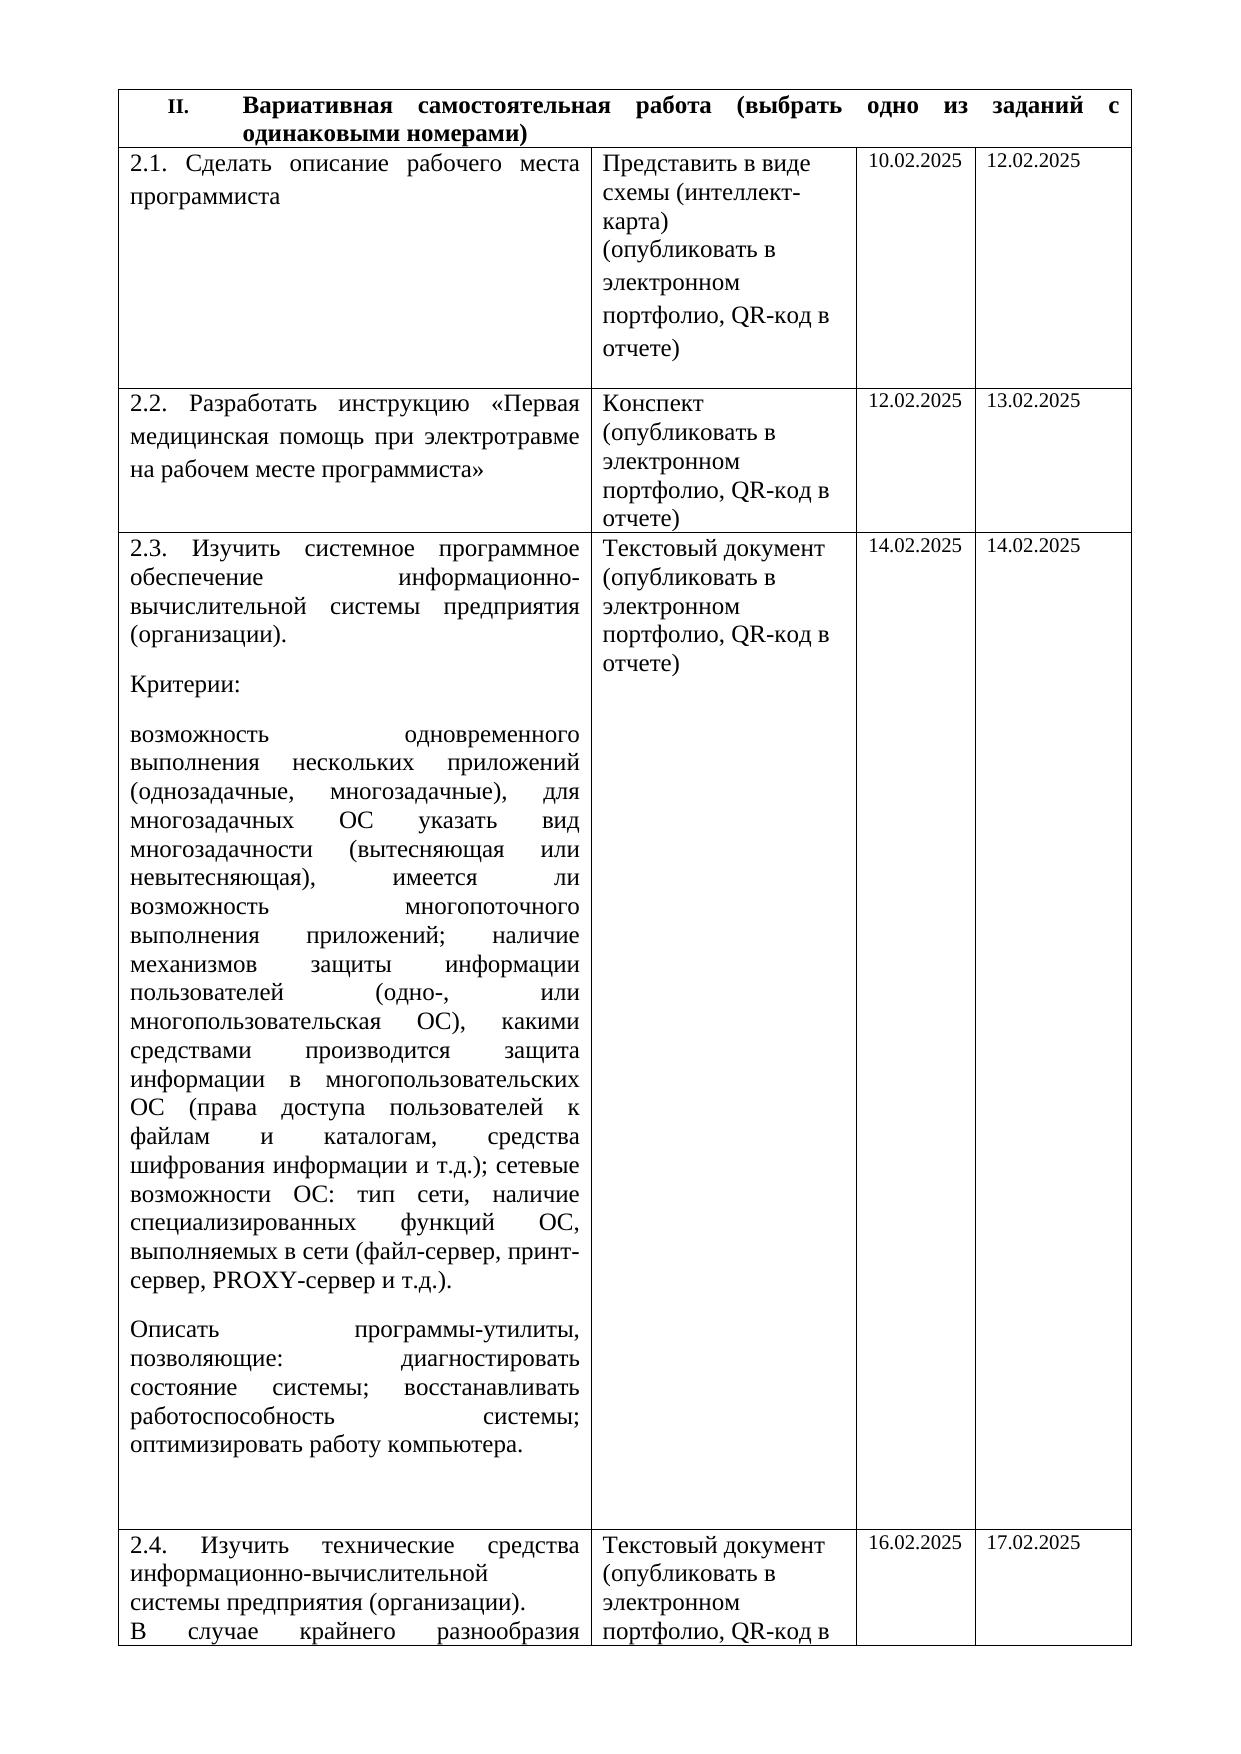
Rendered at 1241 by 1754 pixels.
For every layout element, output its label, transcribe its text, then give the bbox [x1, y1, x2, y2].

table_cell Конспект (опубликовать в электронном портфолио, QR-код в отчете) [592, 389, 856, 532]
table_cell 2.2. Разработать инструкцию «Первая медицинская помощь при электротравме на рабочем месте программиста» [119, 389, 591, 532]
table_cell 16.02.2025 [857, 1530, 975, 1645]
table_cell Текстовый документ (опубликовать в электронном портфолио, QR-код в отчете) [592, 533, 856, 1529]
table_cell 10.02.2025 [857, 148, 975, 387]
table_cell Вариативная самостоятельная работа (выбрать одно из заданий с одинаковыми номерами) [119, 90, 1131, 147]
table_cell 2.1. Сделать описание рабочего места программиста [119, 148, 591, 387]
table_cell Представить в виде схемы (интеллект-карта) (опубликовать в электронном портфолио, QR-код в отчете) [592, 148, 856, 387]
table_cell 17.02.2025 [976, 1530, 1131, 1645]
table_cell 13.02.2025 [976, 389, 1131, 532]
table_cell 2.3. Изучить системное программное обеспечение информационно-вычислительной системы предприятия (организации). Критерии: возможность одновременного выполнения нескольких приложений (однозадачные, многозадачные), для многозадачных ОС указать вид многозадачности (вытесняющая или невытесняющая), имеется ли возможность многопоточного выполнения приложений; наличие механизмов защиты информации пользователей (одно-, или многопользовательская ОС), какими средствами производится защита информации в многопользовательских ОС (права доступа пользователей к файлам и каталогам, средства шифрования информации и т.д.); сетевые возможности ОС: тип сети, наличие специализированных функций ОС, выполняемых в сети (файл-сервер, принт-сервер, PROXY-сервер и т.д.). Описать программы-утилиты, позволяющие: диагностировать состояние системы; восстанавливать работоспособность системы; оптимизировать работу компьютера. [119, 533, 591, 1529]
table_cell 14.02.2025 [857, 533, 975, 1529]
table_cell 12.02.2025 [976, 148, 1131, 387]
table_cell 2.4. Изучить технические средства информационно-вычислительной системы предприятия (организации). В случае крайнего разнообразия используемого машинного парка следует описать наиболее устаревшую модель и последнюю из современных. Для ПК необходимо указать: модель микропроцессора; тактовая частота микропроцессора; объем и вид памяти (DIMM, RIMM, DDR и т.д.); модель системной платы; шины системной платы (ISA, VLB, PCI, AGP и т.д.); накопители на магнитных и магнитооптических дисках; модель винчестера, ёмкость, интерфейс (SCSI, ATA, Ultra-ATA); модель видеокарты, объем видеопамяти; дополнительное оборудование (модемы, сетевые адаптеры и т.д.). [119, 1530, 591, 1645]
table_cell 12.02.2025 [857, 389, 975, 532]
table_cell 14.02.2025 [976, 533, 1131, 1529]
table_cell Текстовый документ (опубликовать в электронном портфолио, QR-код в отчете) [592, 1530, 856, 1645]
